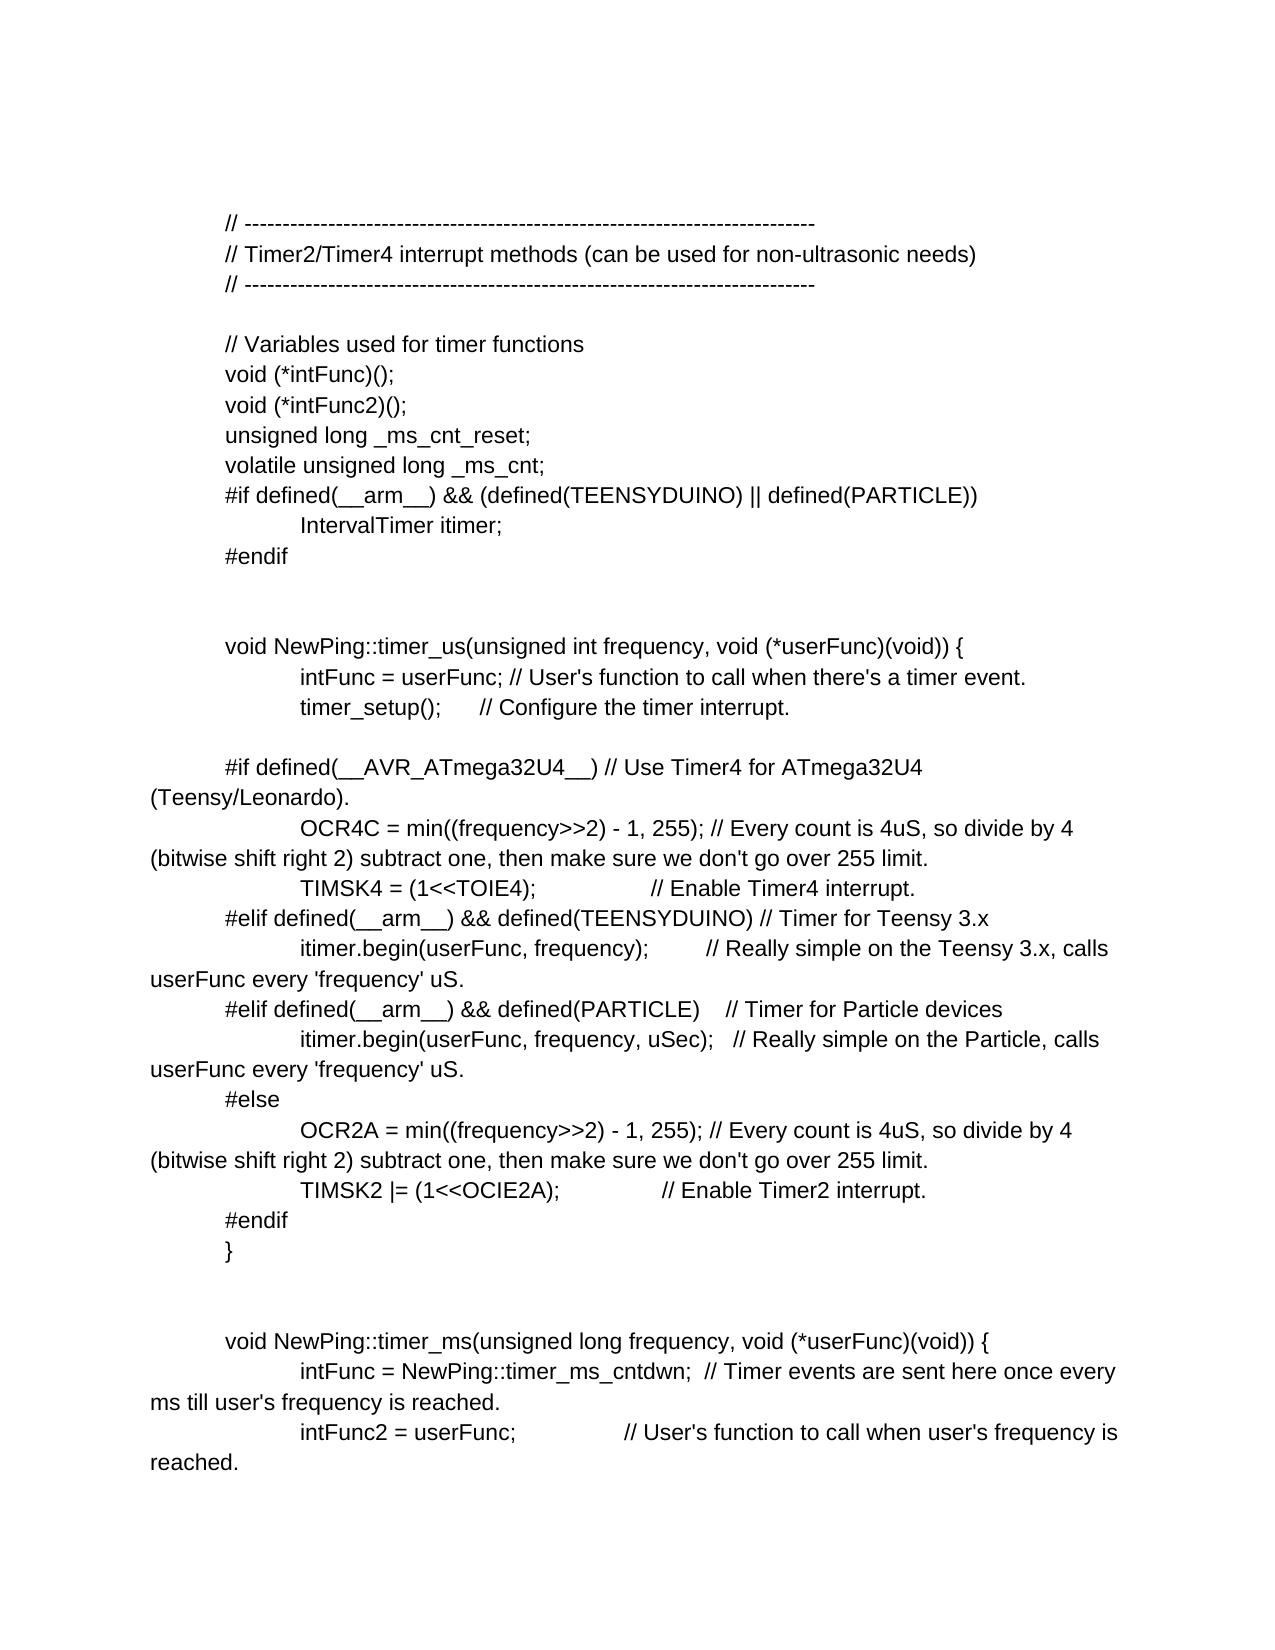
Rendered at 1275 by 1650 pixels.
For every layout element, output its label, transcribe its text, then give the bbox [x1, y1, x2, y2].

text TIMSK2 |= (1<<OCIE2A); // Enable Timer2 interrupt. [150, 1177, 1125, 1203]
text itimer.begin(userFunc, frequency, uSec); // Really simple on the Particle, calls userFunc every 'frequency' uS. [150, 1026, 1125, 1083]
text } [150, 1237, 1125, 1264]
text void NewPing::timer_ms(unsigned long frequency, void (*userFunc)(void)) { [150, 1328, 1125, 1354]
text #if defined(__arm__) && (defined(TEENSYDUINO) || defined(PARTICLE)) [150, 482, 1125, 509]
text timer_setup(); // Configure the timer interrupt. [150, 694, 1125, 720]
text intFunc = userFunc; // User's function to call when there's a timer event. [150, 663, 1125, 690]
text // --------------------------------------------------------------------------- [150, 271, 1125, 297]
text // Timer2/Timer4 interrupt methods (can be used for non-ultrasonic needs) [150, 241, 1125, 267]
text itimer.begin(userFunc, frequency); // Really simple on the Teensy 3.x, calls userFunc every 'frequency' uS. [150, 935, 1125, 992]
text #elif defined(__arm__) && defined(PARTICLE) // Timer for Particle devices [150, 996, 1125, 1022]
text OCR2A = min((frequency>>2) - 1, 255); // Every count is 4uS, so divide by 4 (bitwise shift right 2) subtract one, then make sure we don't go over 255 limit. [150, 1117, 1125, 1173]
text void (*intFunc)(); [150, 361, 1125, 388]
text #else [150, 1086, 1125, 1113]
text OCR4C = min((frequency>>2) - 1, 255); // Every count is 4uS, so divide by 4 (bitwise shift right 2) subtract one, then make sure we don't go over 255 limit. [150, 814, 1125, 871]
text volatile unsigned long _ms_cnt; [150, 452, 1125, 478]
text TIMSK4 = (1<<TOIE4); // Enable Timer4 interrupt. [150, 875, 1125, 901]
text intFunc = NewPing::timer_ms_cntdwn; // Timer events are sent here once every ms till user's frequency is reached. [150, 1358, 1125, 1415]
text IntervalTimer itimer; [150, 512, 1125, 539]
text #endif [150, 543, 1125, 569]
text // Variables used for timer functions [150, 331, 1125, 358]
text #if defined(__AVR_ATmega32U4__) // Use Timer4 for ATmega32U4 (Teensy/Leonardo). [150, 754, 1125, 811]
text #endif [150, 1207, 1125, 1234]
text // --------------------------------------------------------------------------- [150, 210, 1125, 237]
text unsigned long _ms_cnt_reset; [150, 422, 1125, 448]
text #elif defined(__arm__) && defined(TEENSYDUINO) // Timer for Teensy 3.x [150, 905, 1125, 932]
text intFunc2 = userFunc; // User's function to call when user's frequency is reached. [150, 1419, 1125, 1475]
text void (*intFunc2)(); [150, 392, 1125, 418]
text void NewPing::timer_us(unsigned int frequency, void (*userFunc)(void)) { [150, 633, 1125, 660]
